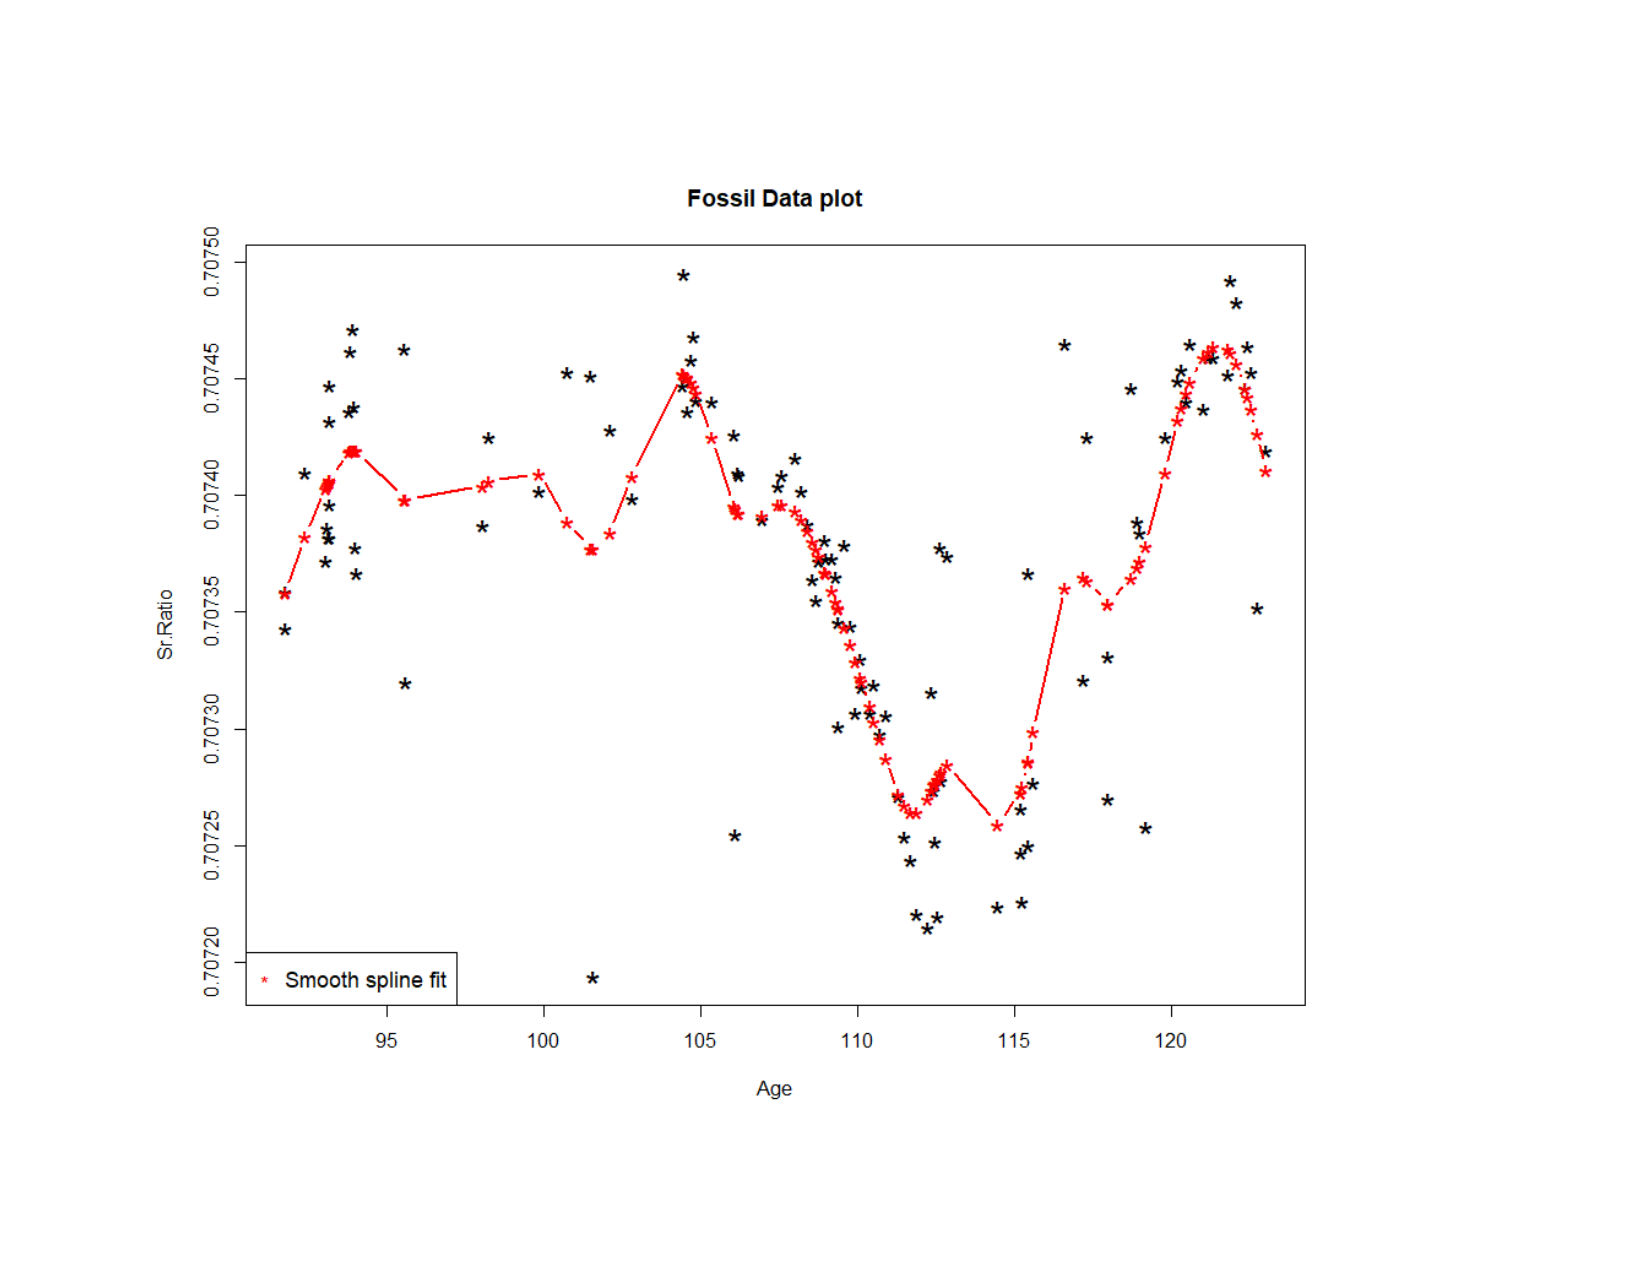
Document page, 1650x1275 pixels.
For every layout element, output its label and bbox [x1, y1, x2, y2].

picture [150, 150, 1354, 1125]
